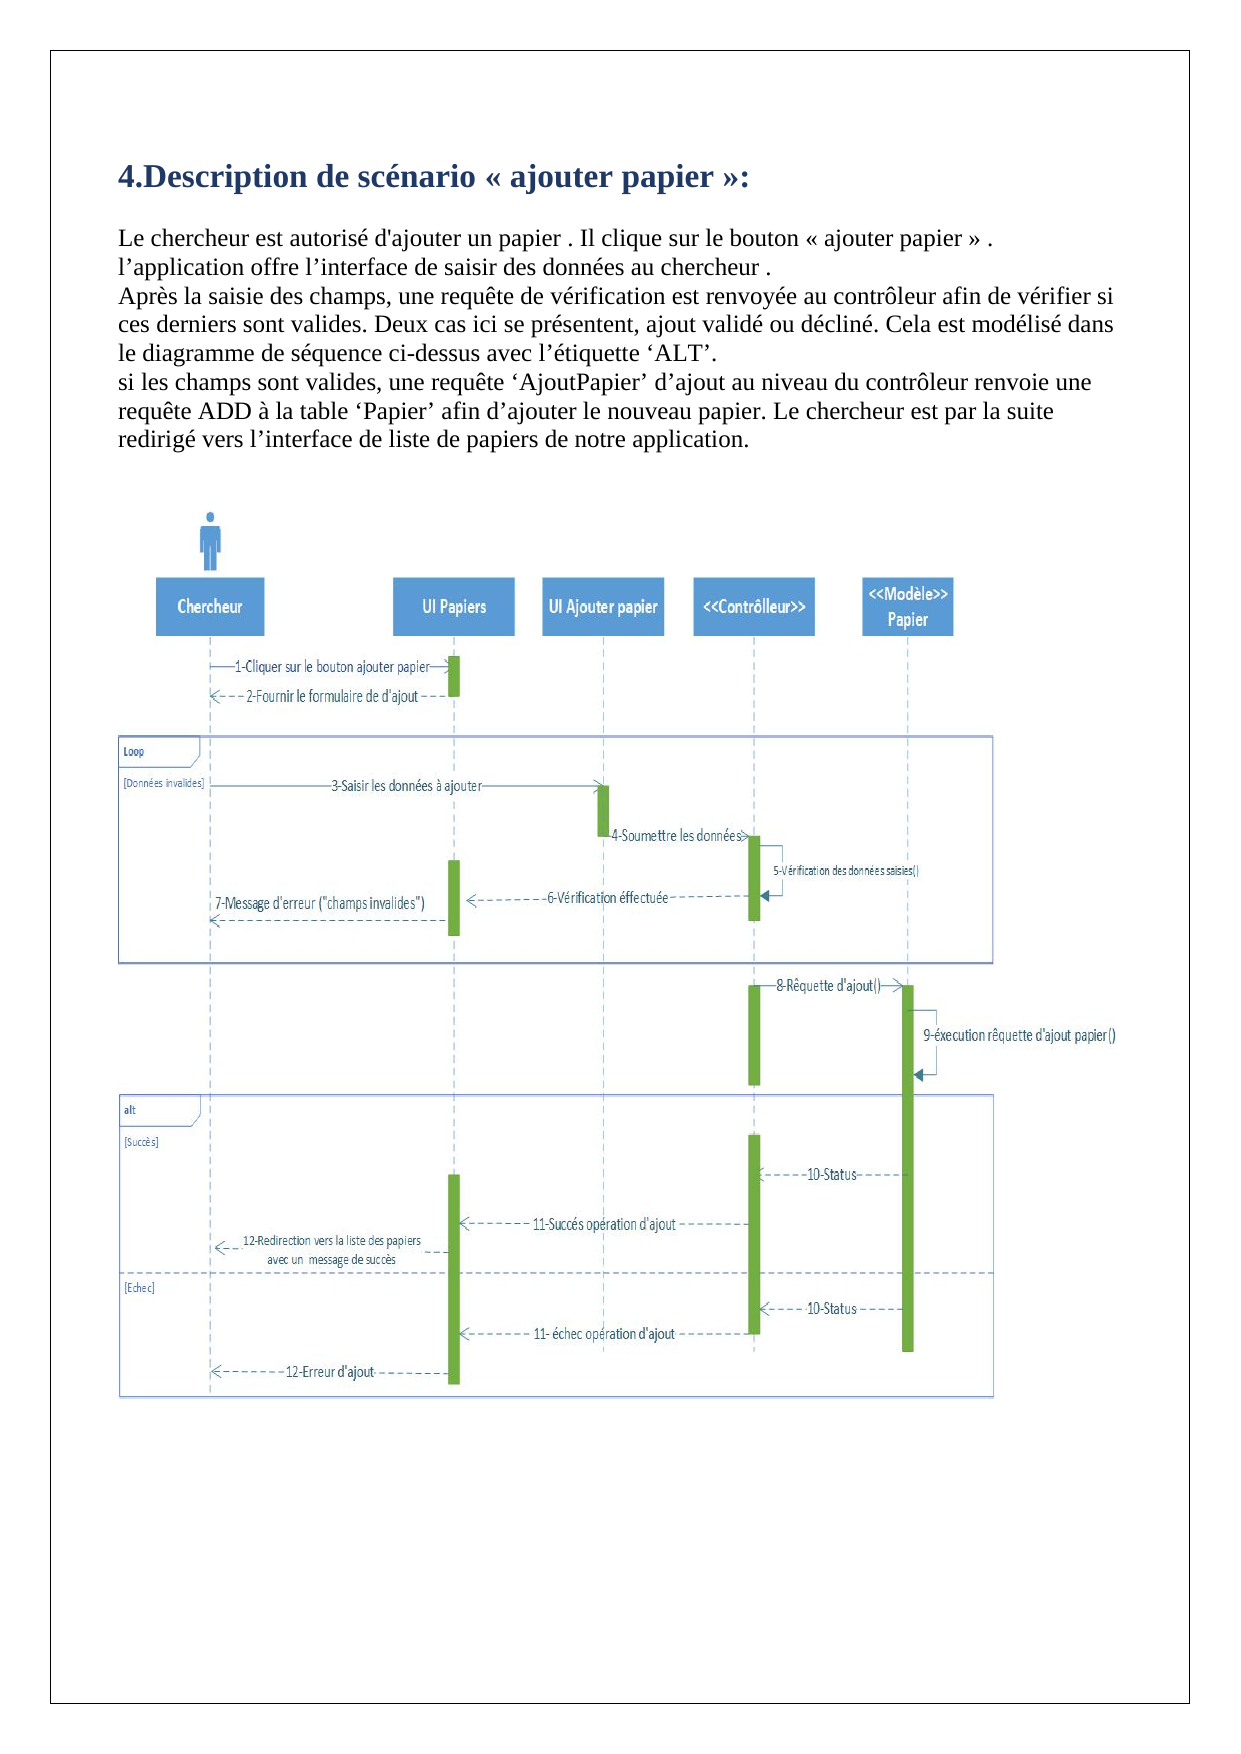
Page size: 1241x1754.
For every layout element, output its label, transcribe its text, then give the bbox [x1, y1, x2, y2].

picture [117, 510, 1122, 1399]
text l’application offre l’interface de saisir des données au chercheur . [118, 252, 1122, 281]
text si les champs sont valides, une requête ‘AjoutPapier’ d’ajout au niveau du contrôleur renvoie une requête ADD à la table ‘Papier’ afin d’ajouter le nouveau papier. Le chercheur est par la suite redirigé vers l’interface de liste de papiers de notre application. [118, 367, 1122, 453]
text Le chercheur est autorisé d'ajouter un papier . Il clique sur le bouton « ajouter papier » . [118, 223, 1122, 252]
text 4.Description de scénario « ajouter papier »: [118, 156, 1122, 194]
text Après la saisie des champs, une requête de vérification est renvoyée au contrôleur afin de vérifier si ces derniers sont valides. Deux cas ici se présentent, ajout validé ou décliné. Cela est modélisé dans le diagramme de séquence ci-dessus avec l’étiquette ‘ALT’. [118, 281, 1122, 367]
